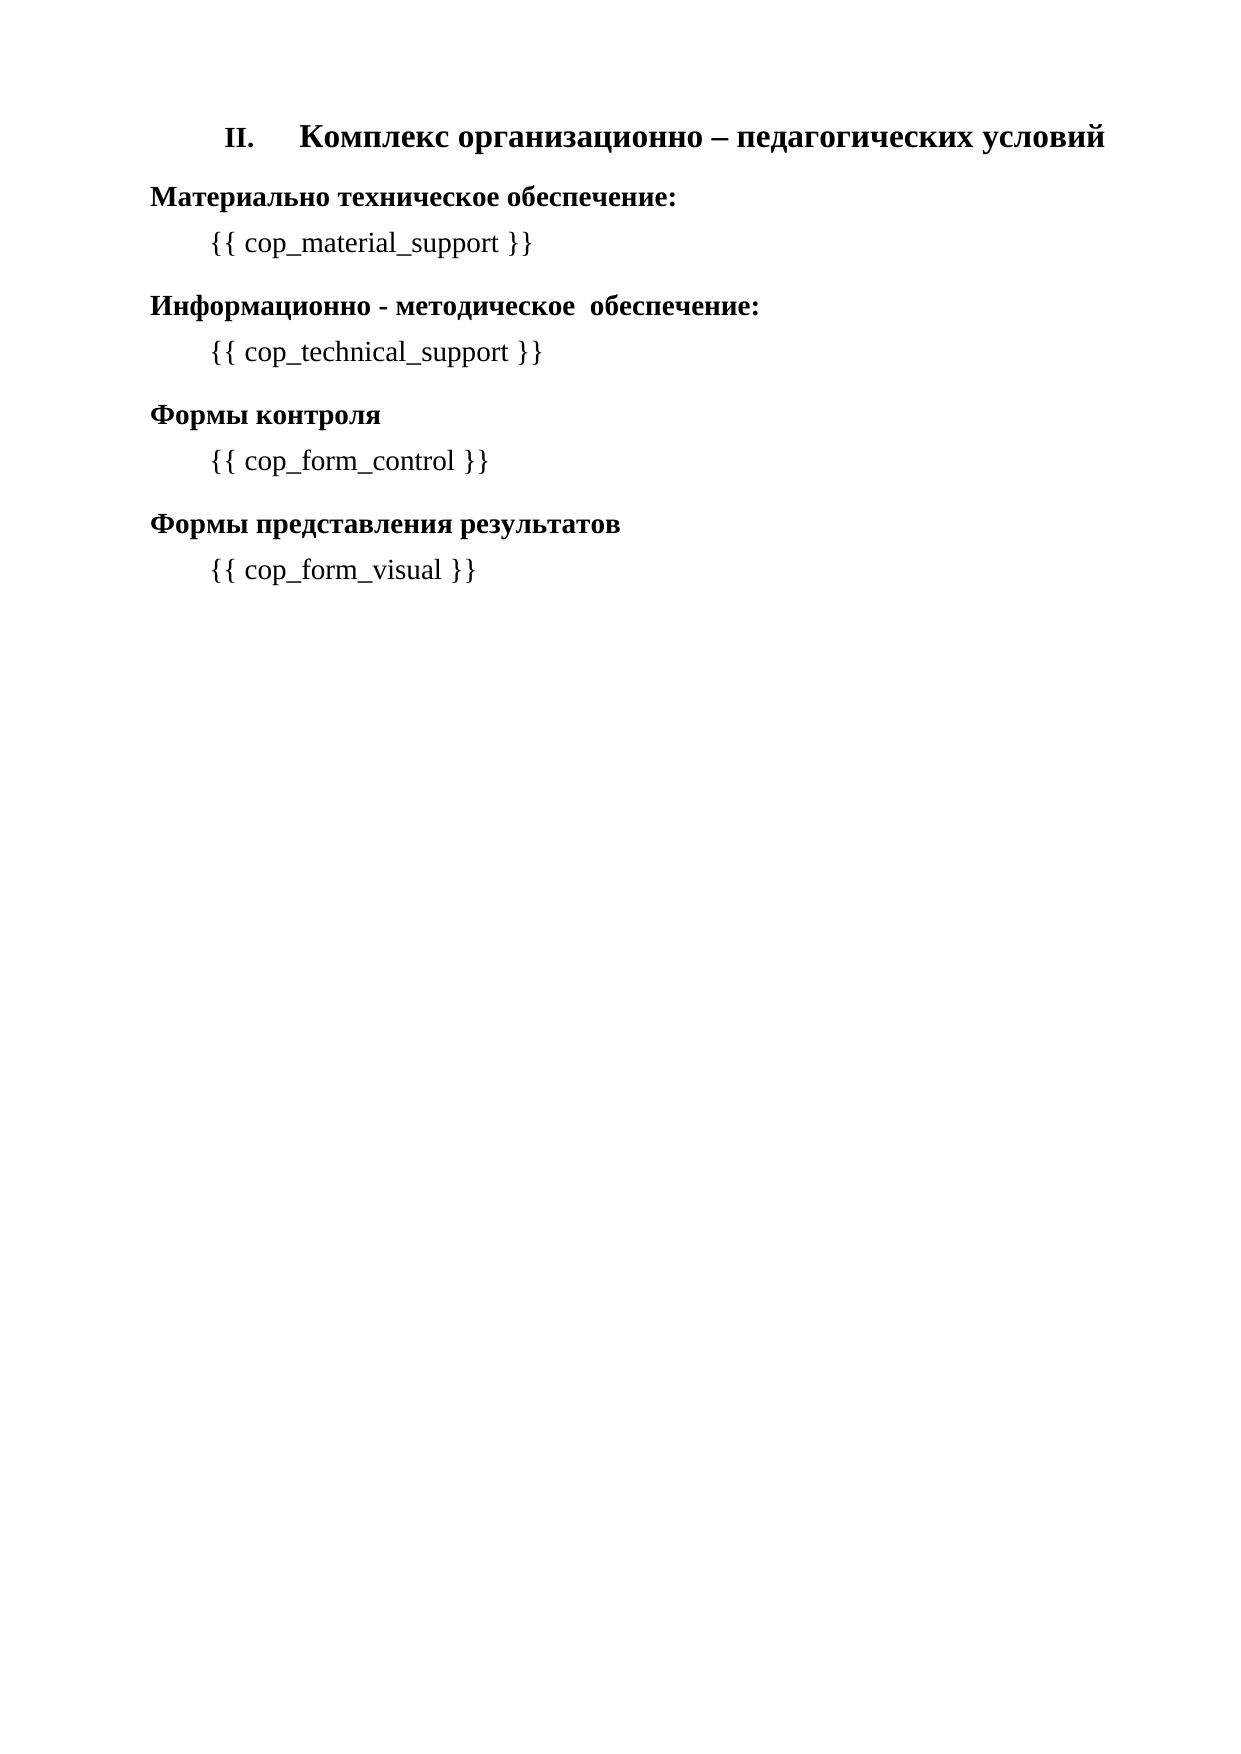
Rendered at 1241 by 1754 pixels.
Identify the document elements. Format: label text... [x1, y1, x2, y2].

text {{ cop_form_visual }} [150, 552, 1188, 586]
text Информационно - методическое обеспечение: [150, 288, 1152, 322]
text {{ cop_material_support }} [150, 225, 1188, 259]
text {{ cop_form_control }} [150, 443, 1188, 477]
subtitle Комплекс организационно – педагогических условий [150, 116, 1179, 154]
text Формы представления результатов [150, 506, 1152, 539]
text {{ cop_technical_support }} [150, 334, 1188, 368]
text Формы контроля [150, 397, 1152, 431]
text Материально техническое обеспечение: [150, 179, 1152, 213]
